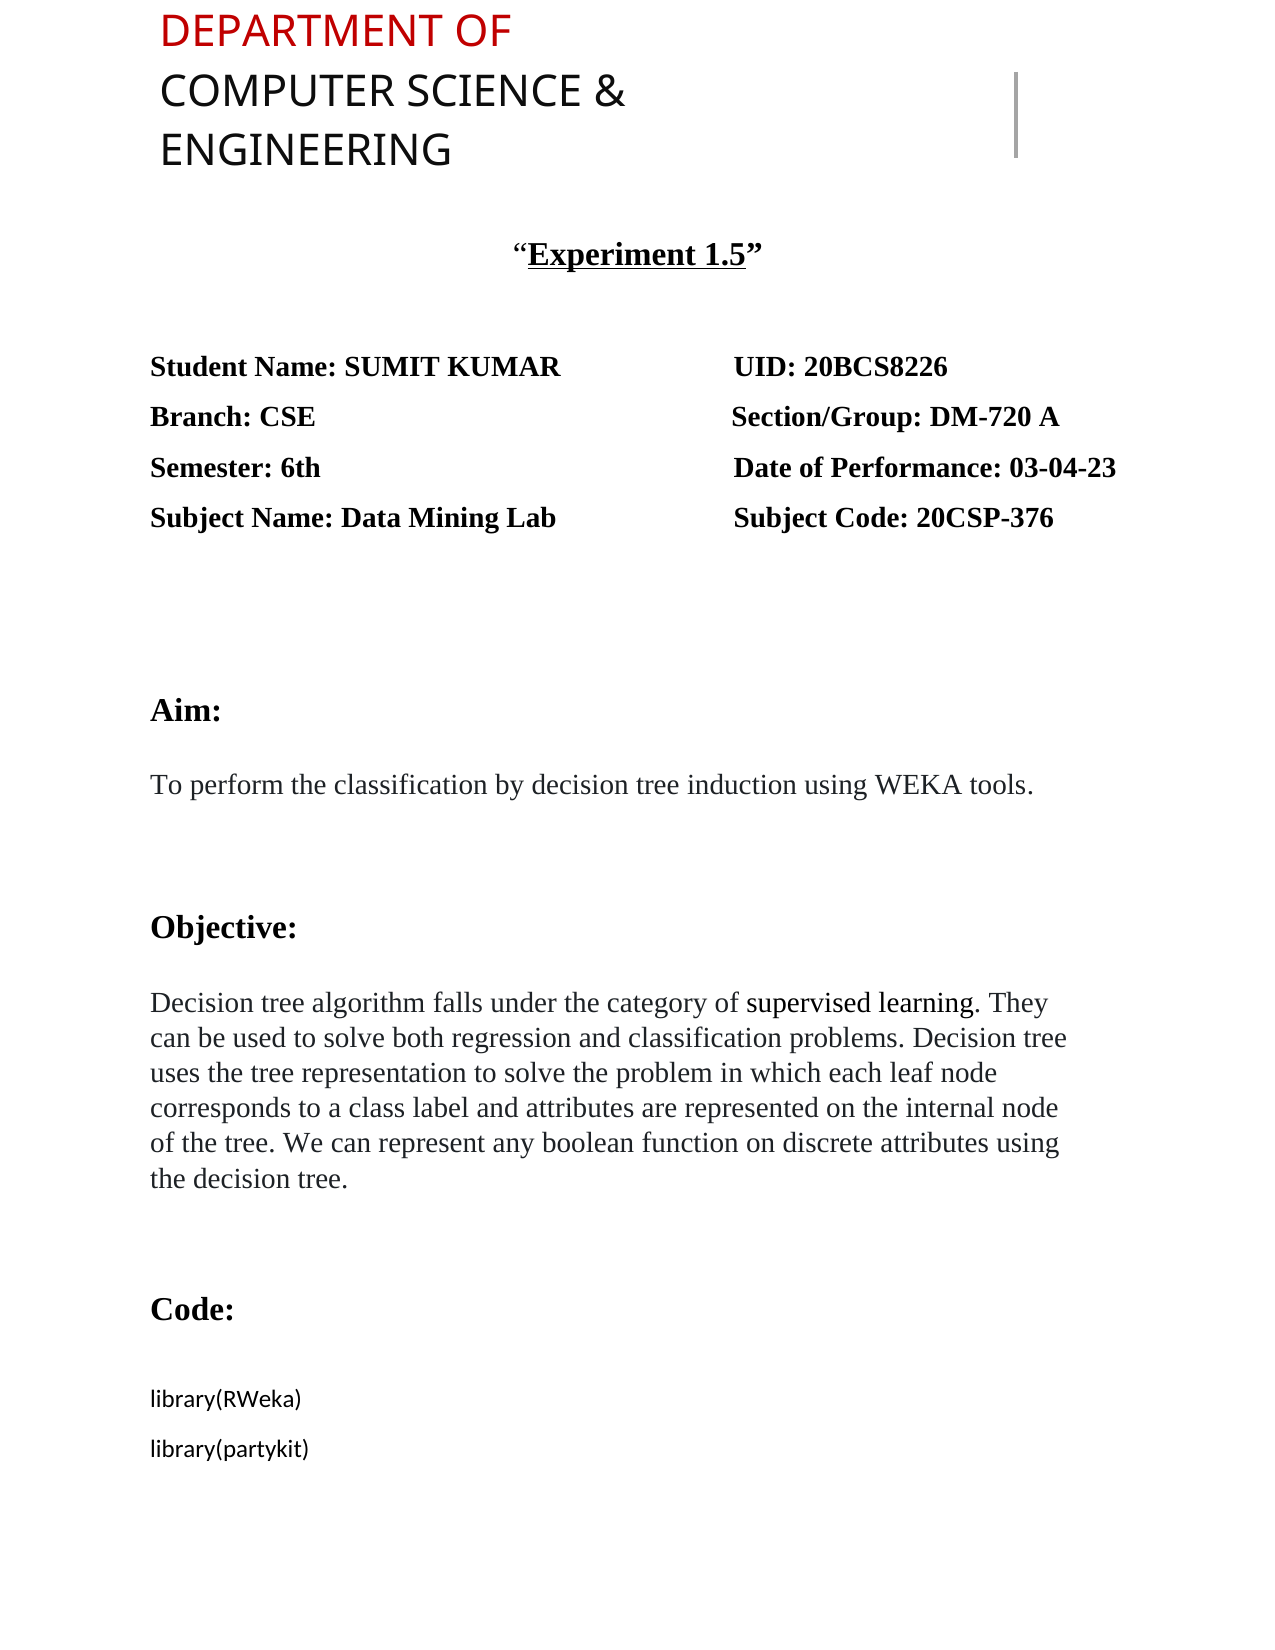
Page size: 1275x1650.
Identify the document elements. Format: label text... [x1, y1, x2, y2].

text Subject Name: Data Mining Lab Subject Code: 20CSP-376 [150, 500, 1125, 534]
text Code: [150, 1289, 1125, 1328]
text library(RWeka) [150, 1383, 1125, 1414]
text Semester: 6th Date of Performance: 03-04-23 [150, 450, 1125, 483]
text Student Name: SUMIT KUMAR UID: 20BCS8226 [150, 349, 1125, 383]
text To perform the classification by decision tree induction using WEKA tools. [150, 767, 1125, 801]
text Decision tree algorithm falls under the category of supervised learning. They can be used to solve both regression and classification problems. Decision tree uses the tree representation to solve the problem in which each leaf node corresponds to a class label and attributes are represented on the internal node of the tree. We can represent any boolean function on discrete attributes using the decision tree. [150, 985, 1090, 1194]
text library(partykit) [150, 1433, 1125, 1463]
text Branch: CSE Section/Group: DM-720 A [150, 399, 1125, 433]
text “Experiment 1.5” [150, 234, 1125, 273]
text Aim: [150, 690, 1125, 728]
text Objective: [150, 907, 1125, 945]
